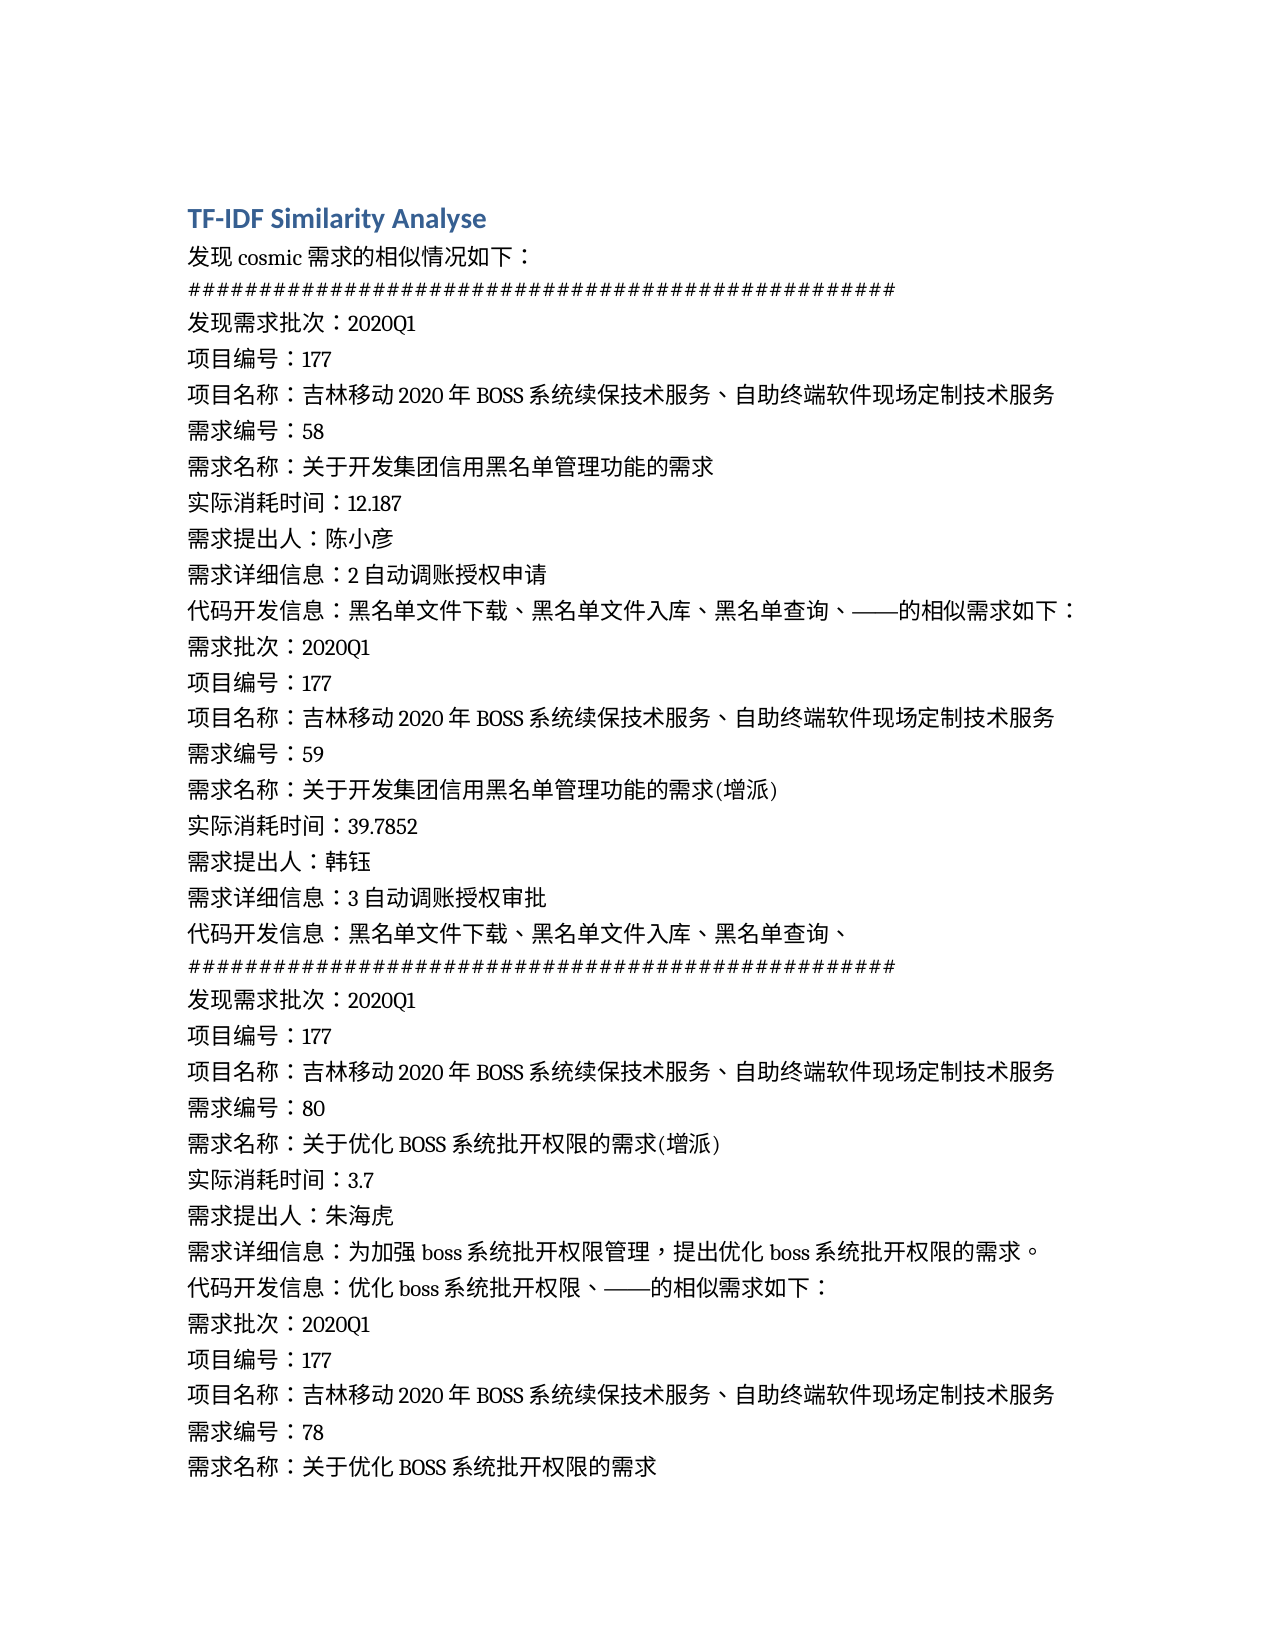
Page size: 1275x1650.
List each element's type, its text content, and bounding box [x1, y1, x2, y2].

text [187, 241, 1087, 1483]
subtitle TF-IDF Similarity Analyse [187, 200, 1087, 236]
